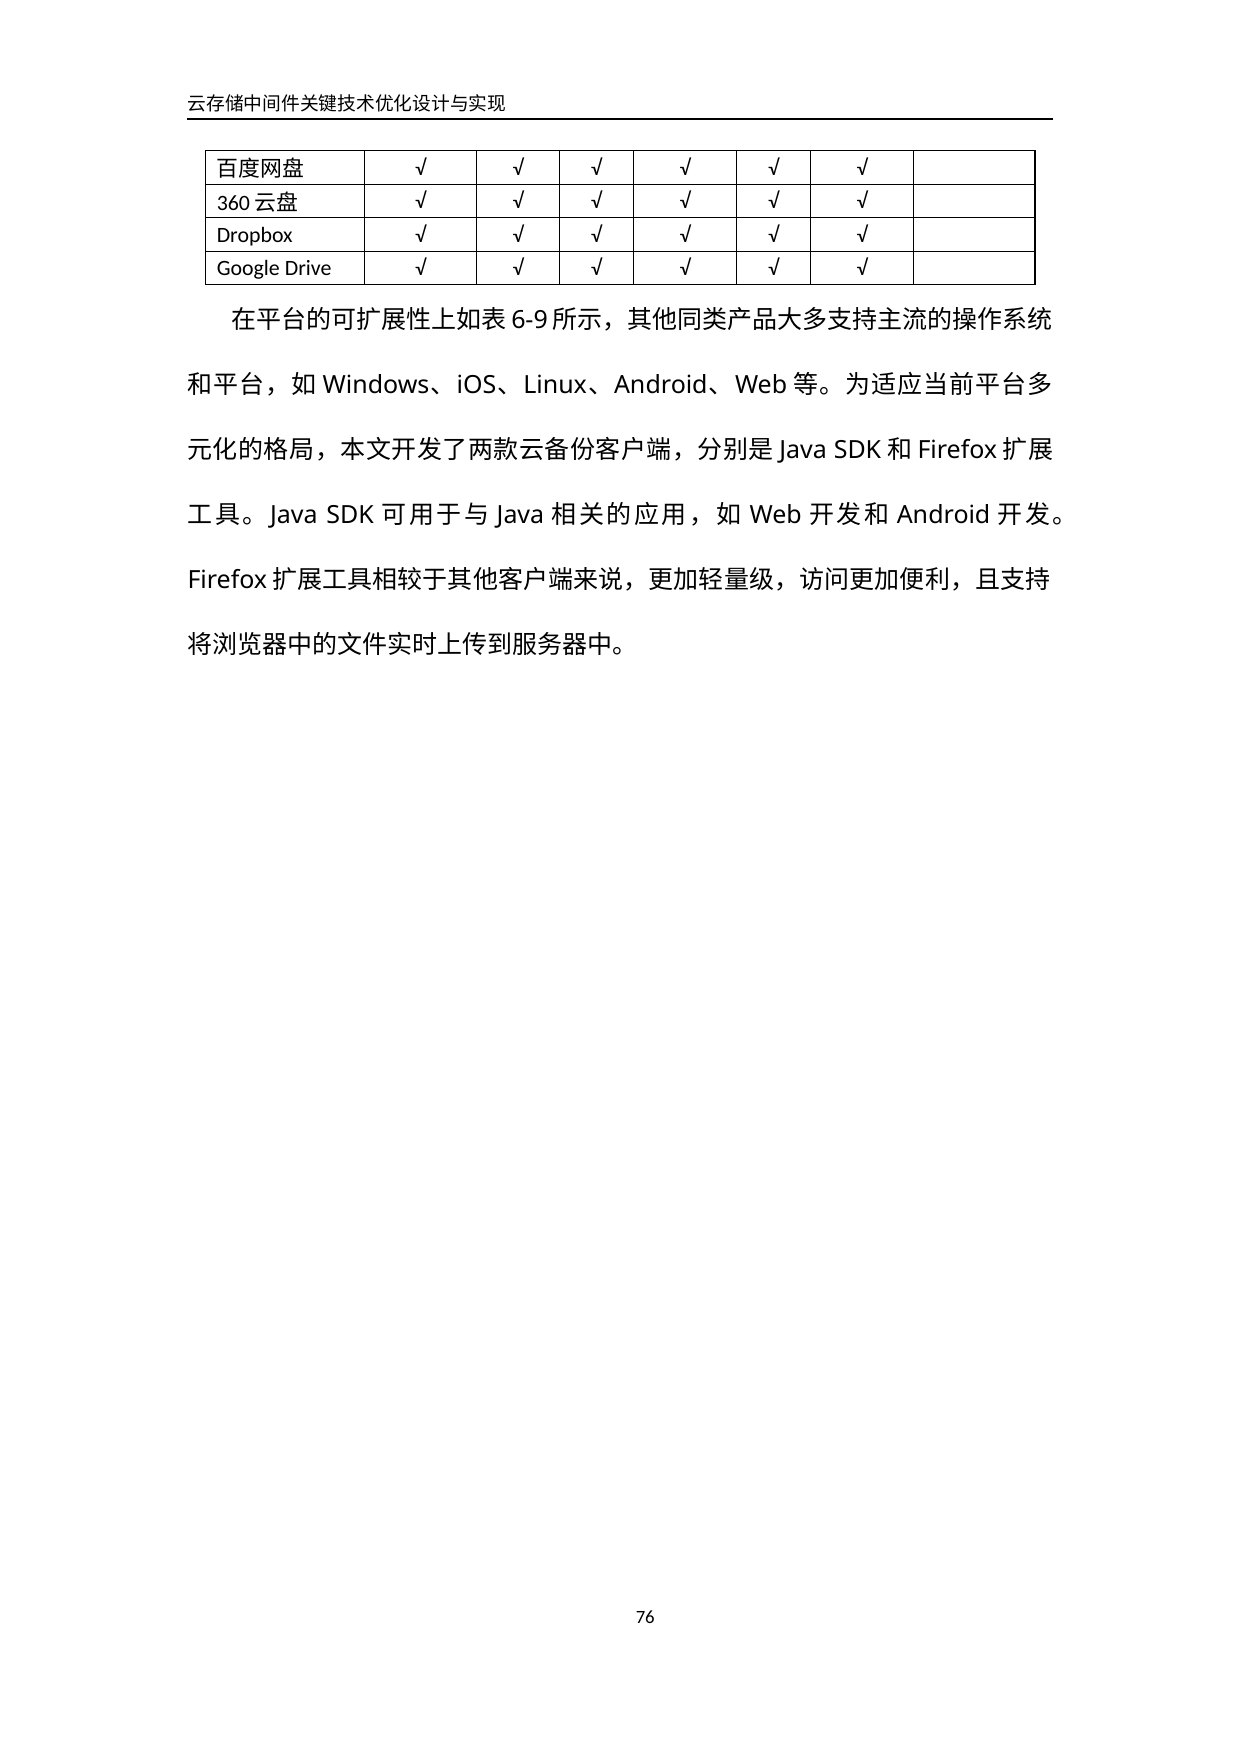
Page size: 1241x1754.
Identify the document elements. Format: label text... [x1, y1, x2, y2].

table_cell √ [477, 218, 559, 251]
table_cell √ [811, 252, 913, 284]
table_cell √ [634, 218, 736, 251]
table_cell Google Drive [206, 252, 364, 284]
table_cell √ [634, 252, 736, 284]
table_cell √ [737, 185, 810, 217]
table_cell √ [811, 185, 913, 217]
table_cell √ [560, 218, 633, 251]
table_cell [914, 218, 1034, 251]
table_cell 百度网盘 [206, 151, 364, 183]
table_cell √ [365, 252, 476, 284]
table_cell √ [560, 252, 633, 284]
table_cell √ [477, 151, 559, 183]
table_cell √ [737, 218, 810, 251]
table_cell [914, 252, 1034, 284]
table_cell √ [365, 185, 476, 217]
table_cell √ [811, 151, 913, 183]
table_cell Dropbox [206, 218, 364, 251]
table_cell √ [560, 185, 633, 217]
table_cell 360云盘 [206, 185, 364, 217]
table_cell [914, 151, 1034, 183]
table_cell √ [737, 151, 810, 183]
table_cell √ [560, 151, 633, 183]
table_cell √ [634, 185, 736, 217]
table_cell √ [634, 151, 736, 183]
table_cell √ [811, 218, 913, 251]
table_cell √ [477, 252, 559, 284]
table_cell √ [737, 252, 810, 284]
table_cell √ [477, 185, 559, 217]
table_cell √ [365, 218, 476, 251]
table_cell √ [365, 151, 476, 183]
table_cell [914, 185, 1034, 217]
